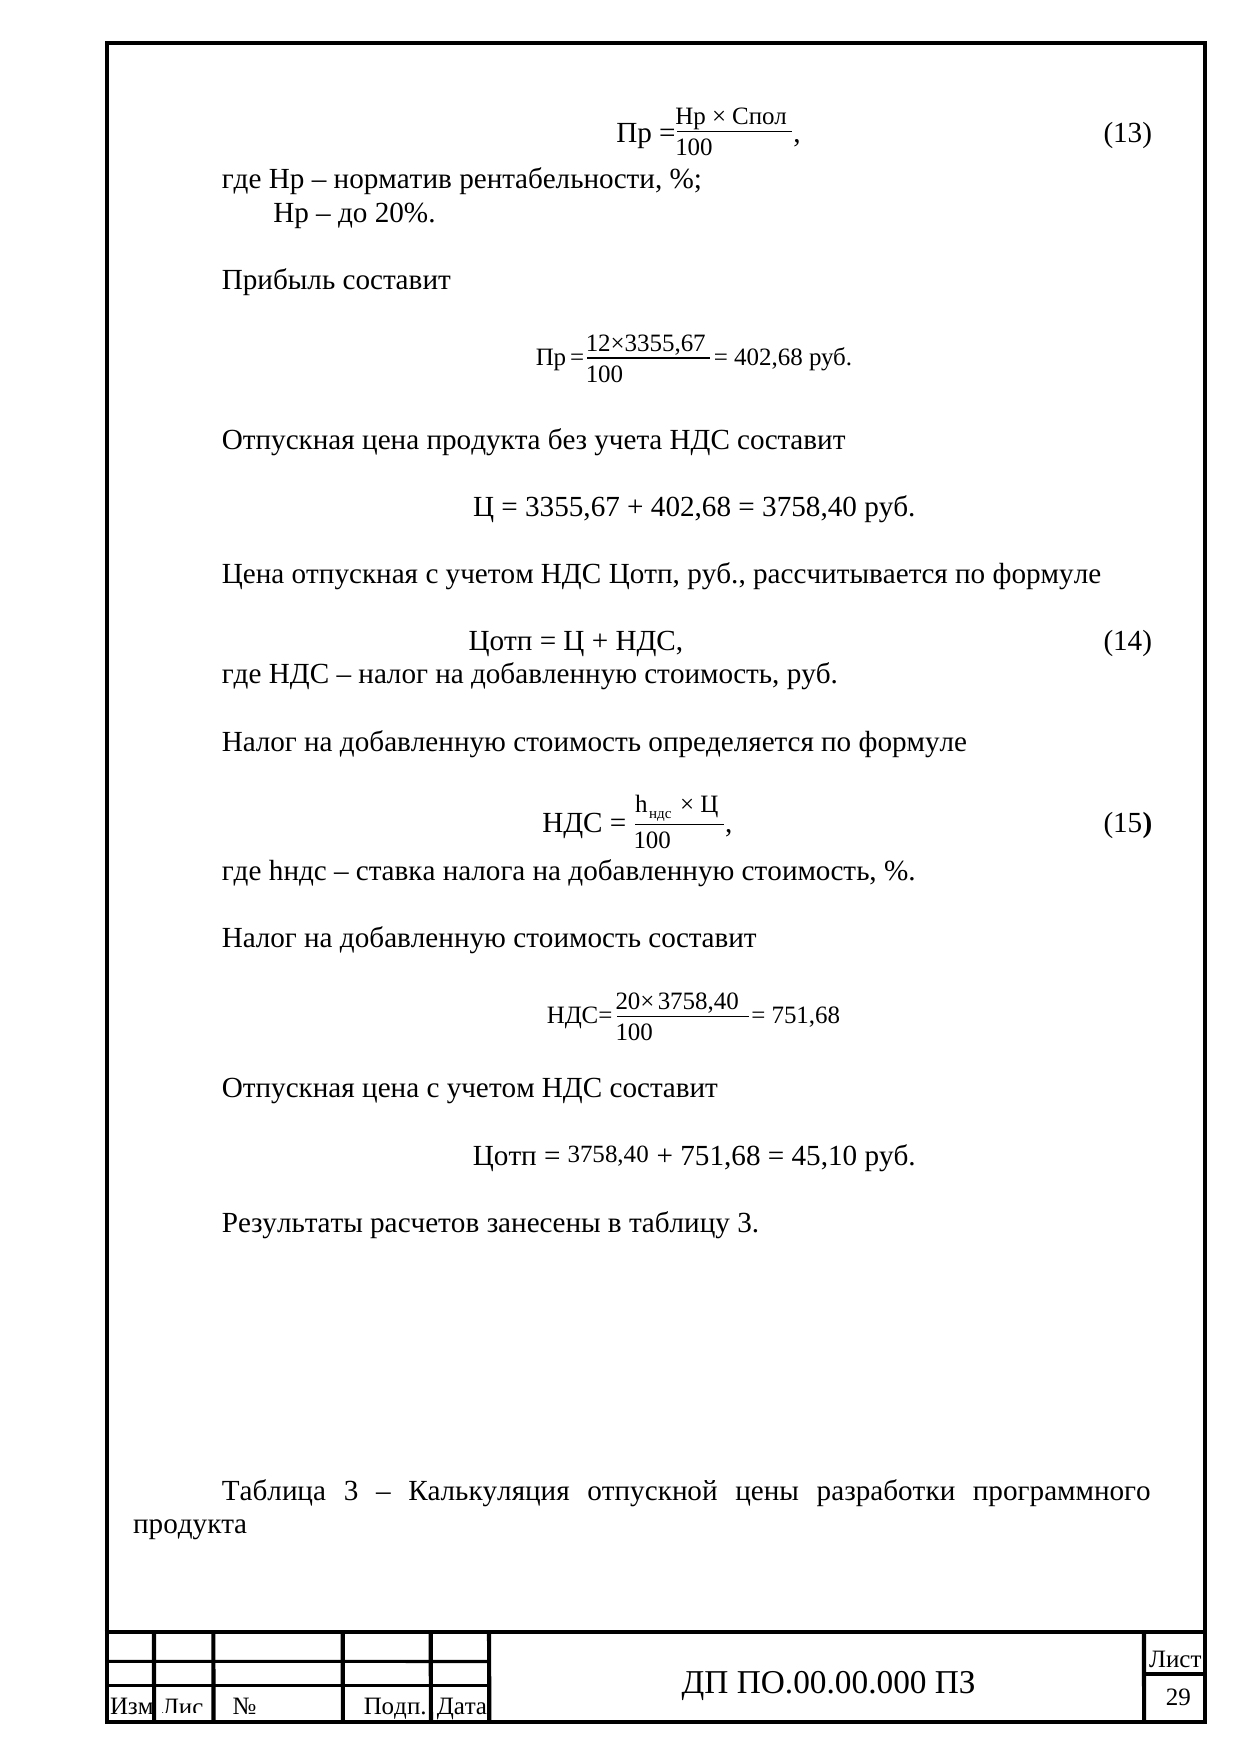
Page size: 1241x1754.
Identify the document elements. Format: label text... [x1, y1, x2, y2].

text Отпускная цена с учетом НДС составит [133, 1071, 1152, 1104]
text Таблица 3 – Калькуляция отпускной цены разработки программного продукта [133, 1473, 1152, 1540]
text где hндс – ставка налога на добавленную стоимость, %. [133, 853, 1152, 887]
text где Нр – норматив рентабельности, %; [133, 162, 1152, 195]
text Налог на добавленную стоимость составит [133, 921, 1152, 954]
text Налог на добавленную стоимость определяется по формуле [133, 724, 1152, 757]
text Прибыль составит [133, 262, 1152, 296]
text Цотп = Ц + НДС, (14) [133, 623, 1152, 657]
text Цена отпускная с учетом НДС Цотп, руб., рассчитывается по формуле [133, 556, 1152, 589]
text Цотп = + 751,68 = 45,10 руб. [133, 1138, 1166, 1171]
text Результаты расчетов занесены в таблицу 3. [133, 1205, 1152, 1238]
text НДС = , (15) [133, 791, 1152, 853]
text где НДС – налог на добавленную стоимость, руб. [133, 657, 1152, 690]
text Пр =, (13) [133, 103, 1152, 162]
text Нр – до 20%. [177, 195, 1152, 229]
text Ц = 3355,67 + 402,68 = 3758,40 руб. [133, 489, 1166, 522]
text Отпускная цена продукта без учета НДС составит [133, 422, 1152, 455]
